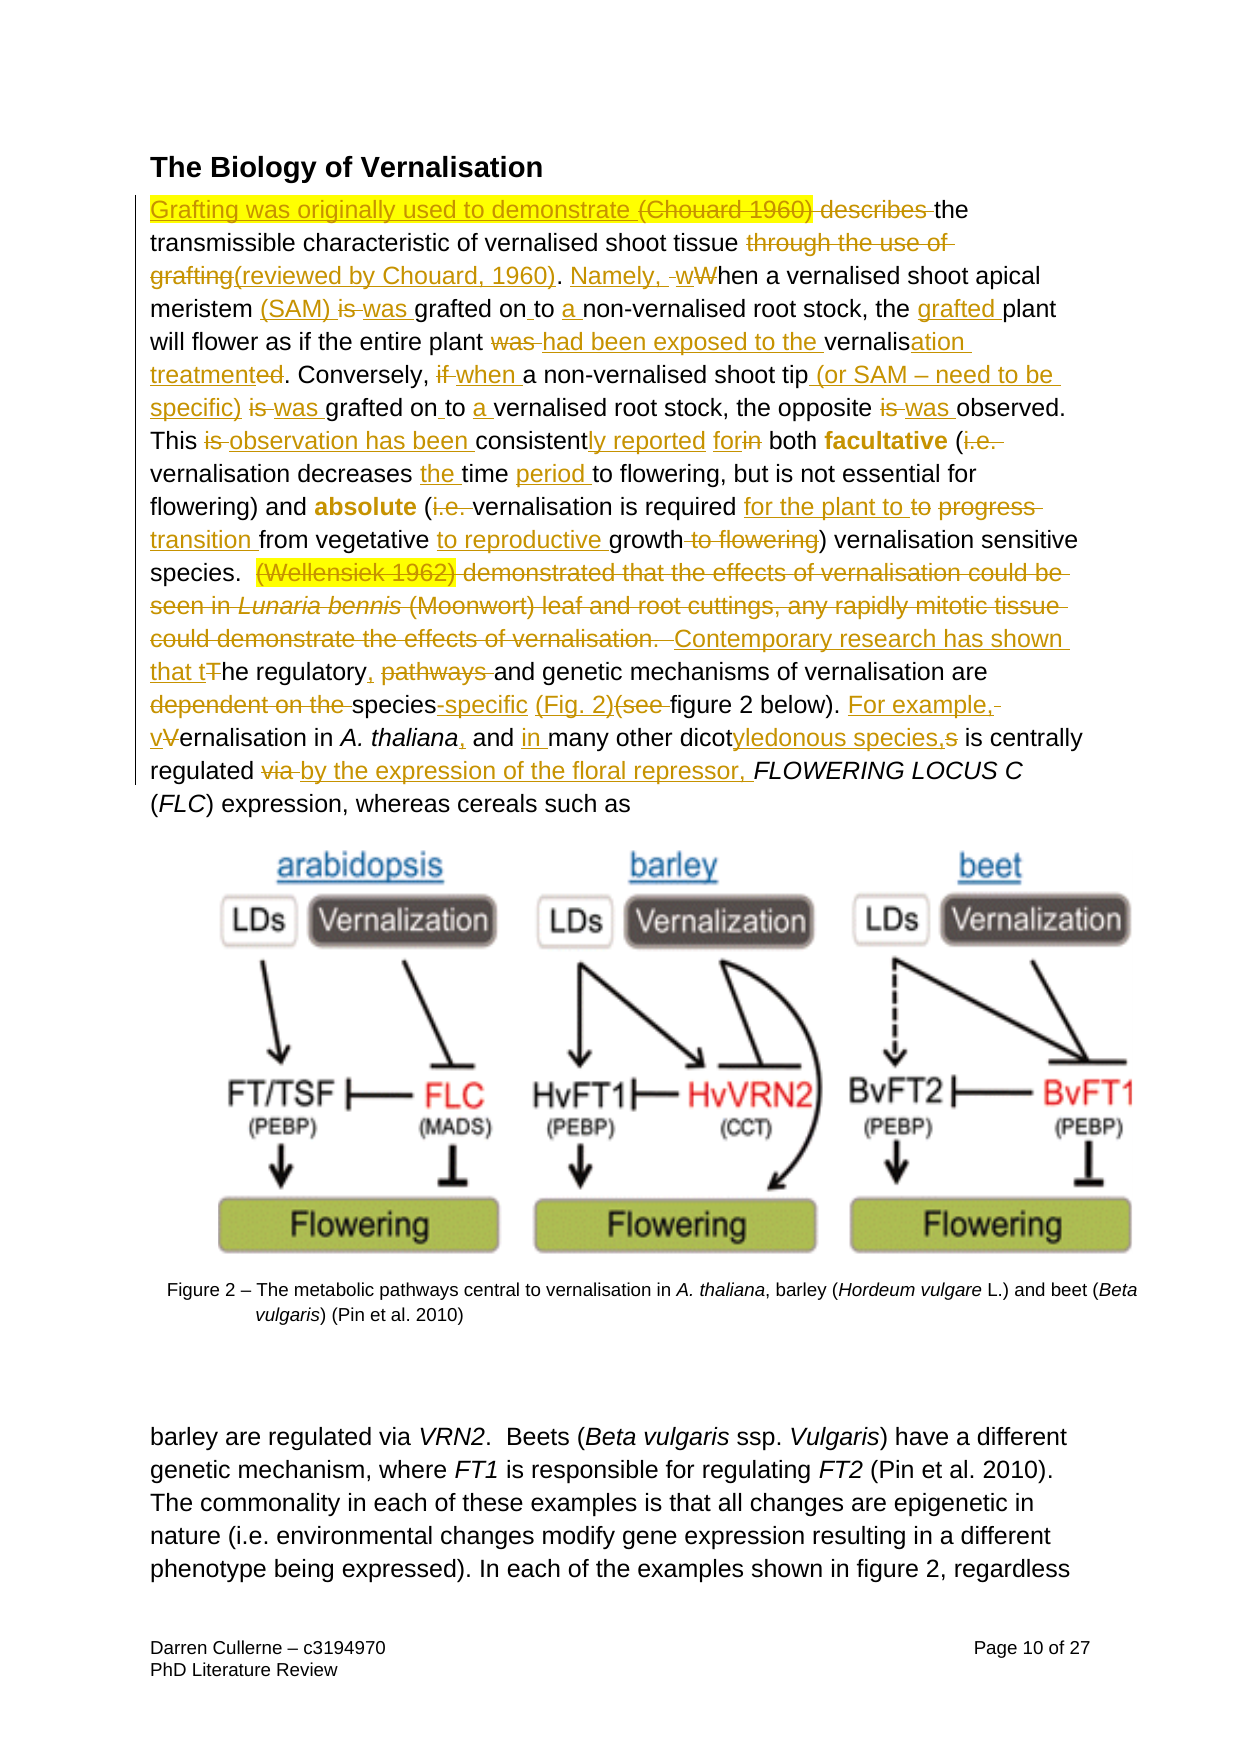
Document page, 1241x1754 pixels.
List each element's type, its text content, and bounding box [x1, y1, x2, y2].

text the transmissible characteristic of vernalised shoot tissue . hen a vernalised shoot apical meristem grafted onto non-vernalised root stock, the plant will flower as if the entire plant vernalis. Conversely, a non-vernalised shoot tip grafted onto vernalised root stock, the opposite observed. This consistent both facultative (vernalisation decreases time to flowering, but is not essential for flowering) and absolute (vernalisation is required from vegetative growth) vernalisation sensitive species. he regulatory and genetic mechanisms of vernalisation are species figure 2 below). ernalisation in A. thaliana and many other dicot is centrally regulated FLOWERING LOCUS C (FLC) expression, whereas cereals such as [150, 195, 1090, 818]
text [150, 1422, 1090, 1583]
picture [218, 850, 1133, 1254]
subtitle The Biology of Vernalisation [150, 150, 1090, 183]
